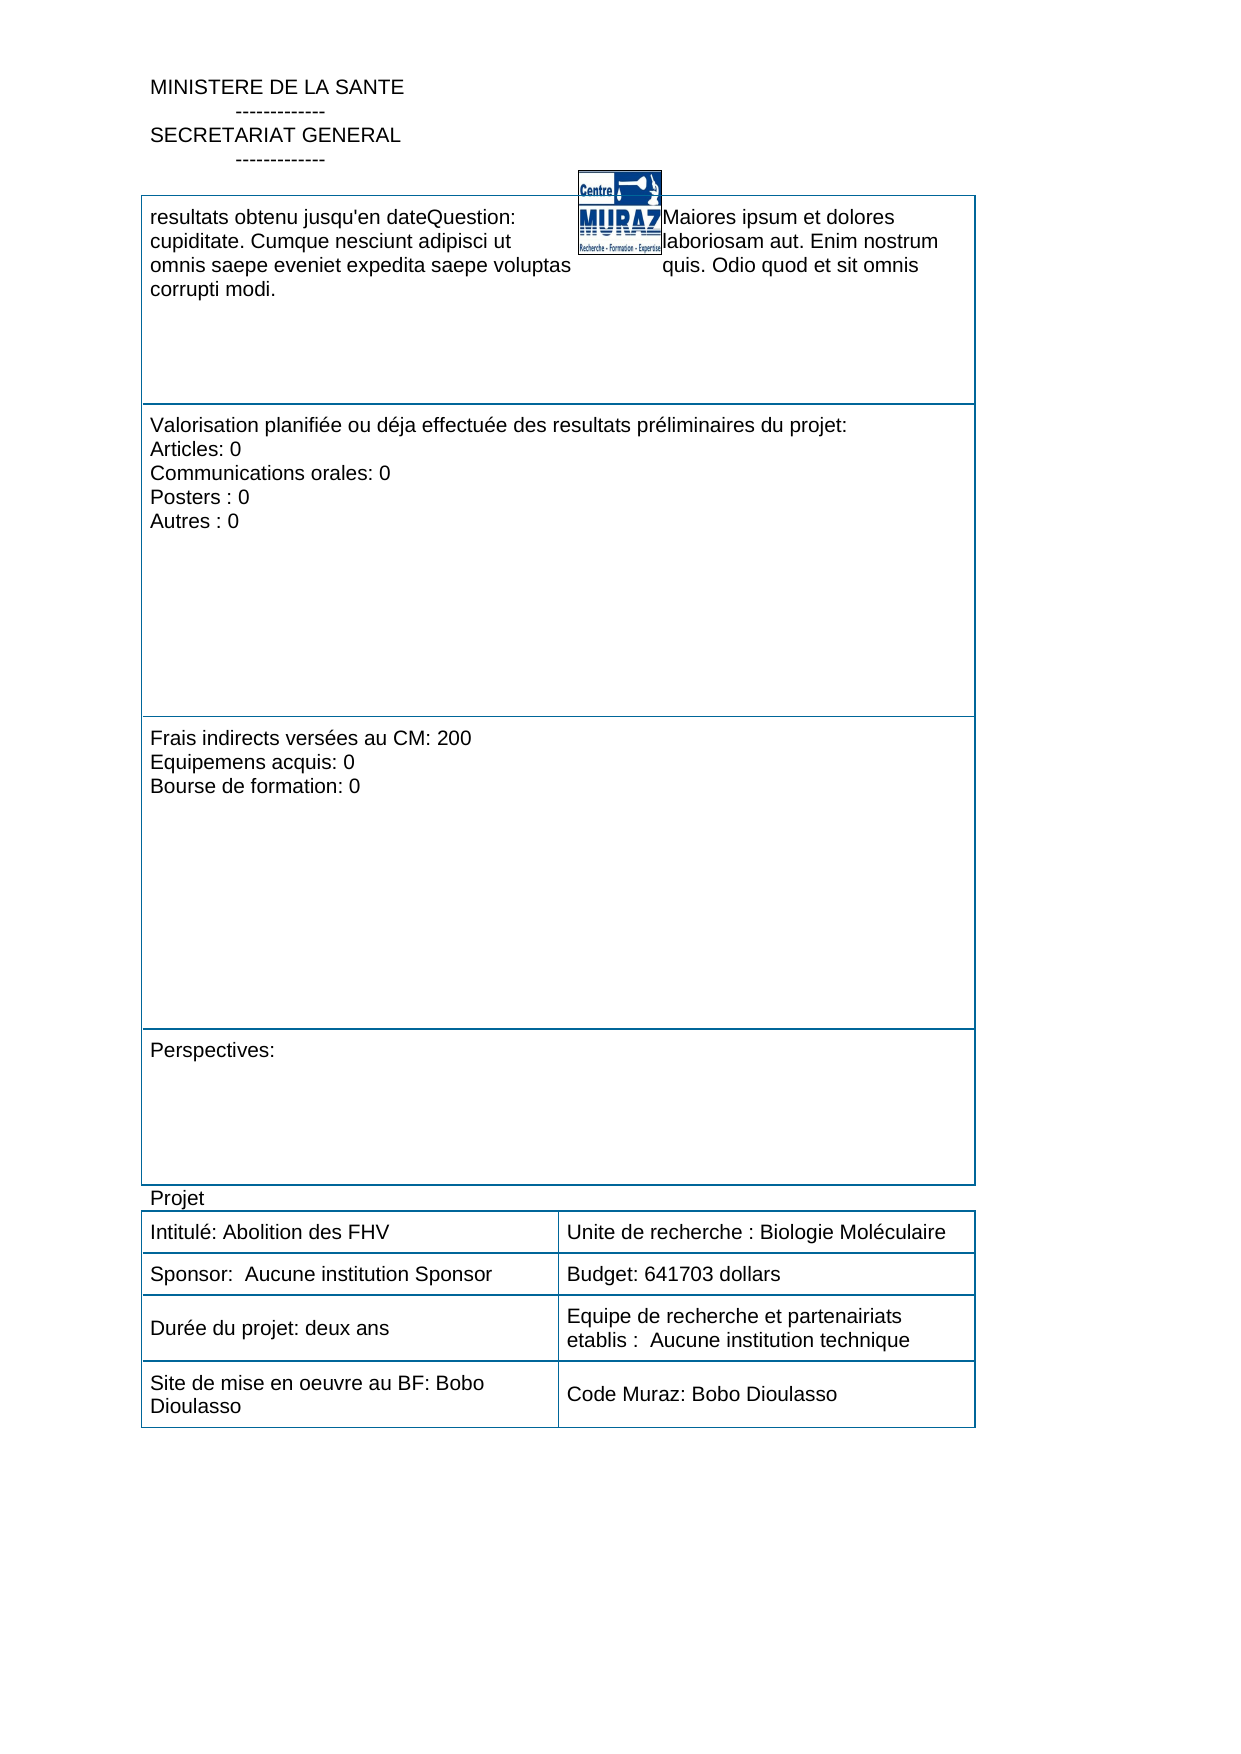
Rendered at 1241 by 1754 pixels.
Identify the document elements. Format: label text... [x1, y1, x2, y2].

table_header Intitulé: Abolition des FHV [142, 1212, 558, 1252]
table_header Unite de recherche : Biologie Moléculaire [559, 1212, 974, 1252]
table_cell Equipe de recherche et partenairiats etablis : Aucune institution technique [559, 1296, 974, 1360]
table_cell Budget: 641703 dollars [559, 1254, 974, 1294]
picture [579, 171, 661, 194]
text Projet [150, 1186, 1090, 1210]
table_cell Durée du projet: deux ans [142, 1295, 558, 1360]
table_cell Sponsor: Aucune institution Sponsor [142, 1253, 558, 1294]
table_cell Code Muraz: Bobo Dioulasso [559, 1362, 974, 1427]
table_cell Site de mise en oeuvre au BF: Bobo Dioulasso [142, 1361, 558, 1427]
table_cell Frais indirects versées au CM: 200 Equipemens acquis: 0 Bourse de formation: 0 [142, 717, 974, 1028]
table_cell Perspectives: [142, 1029, 974, 1184]
table_cell resultats obtenu jusqu'en dateQuestion: Maiores ipsum et dolores cupiditate. Cumque nesciunt adipisci ut laboriosam aut. Enim nostrum omnis saepe eveniet expedita saepe voluptas quis. Odio quod et sit omnis corrupti modi. [142, 196, 974, 403]
table_cell Valorisation planifiée ou déja effectuée des resultats préliminaires du projet: Articles: 0 Communications orales: 0 Posters : 0 Autres : 0 [142, 404, 974, 716]
